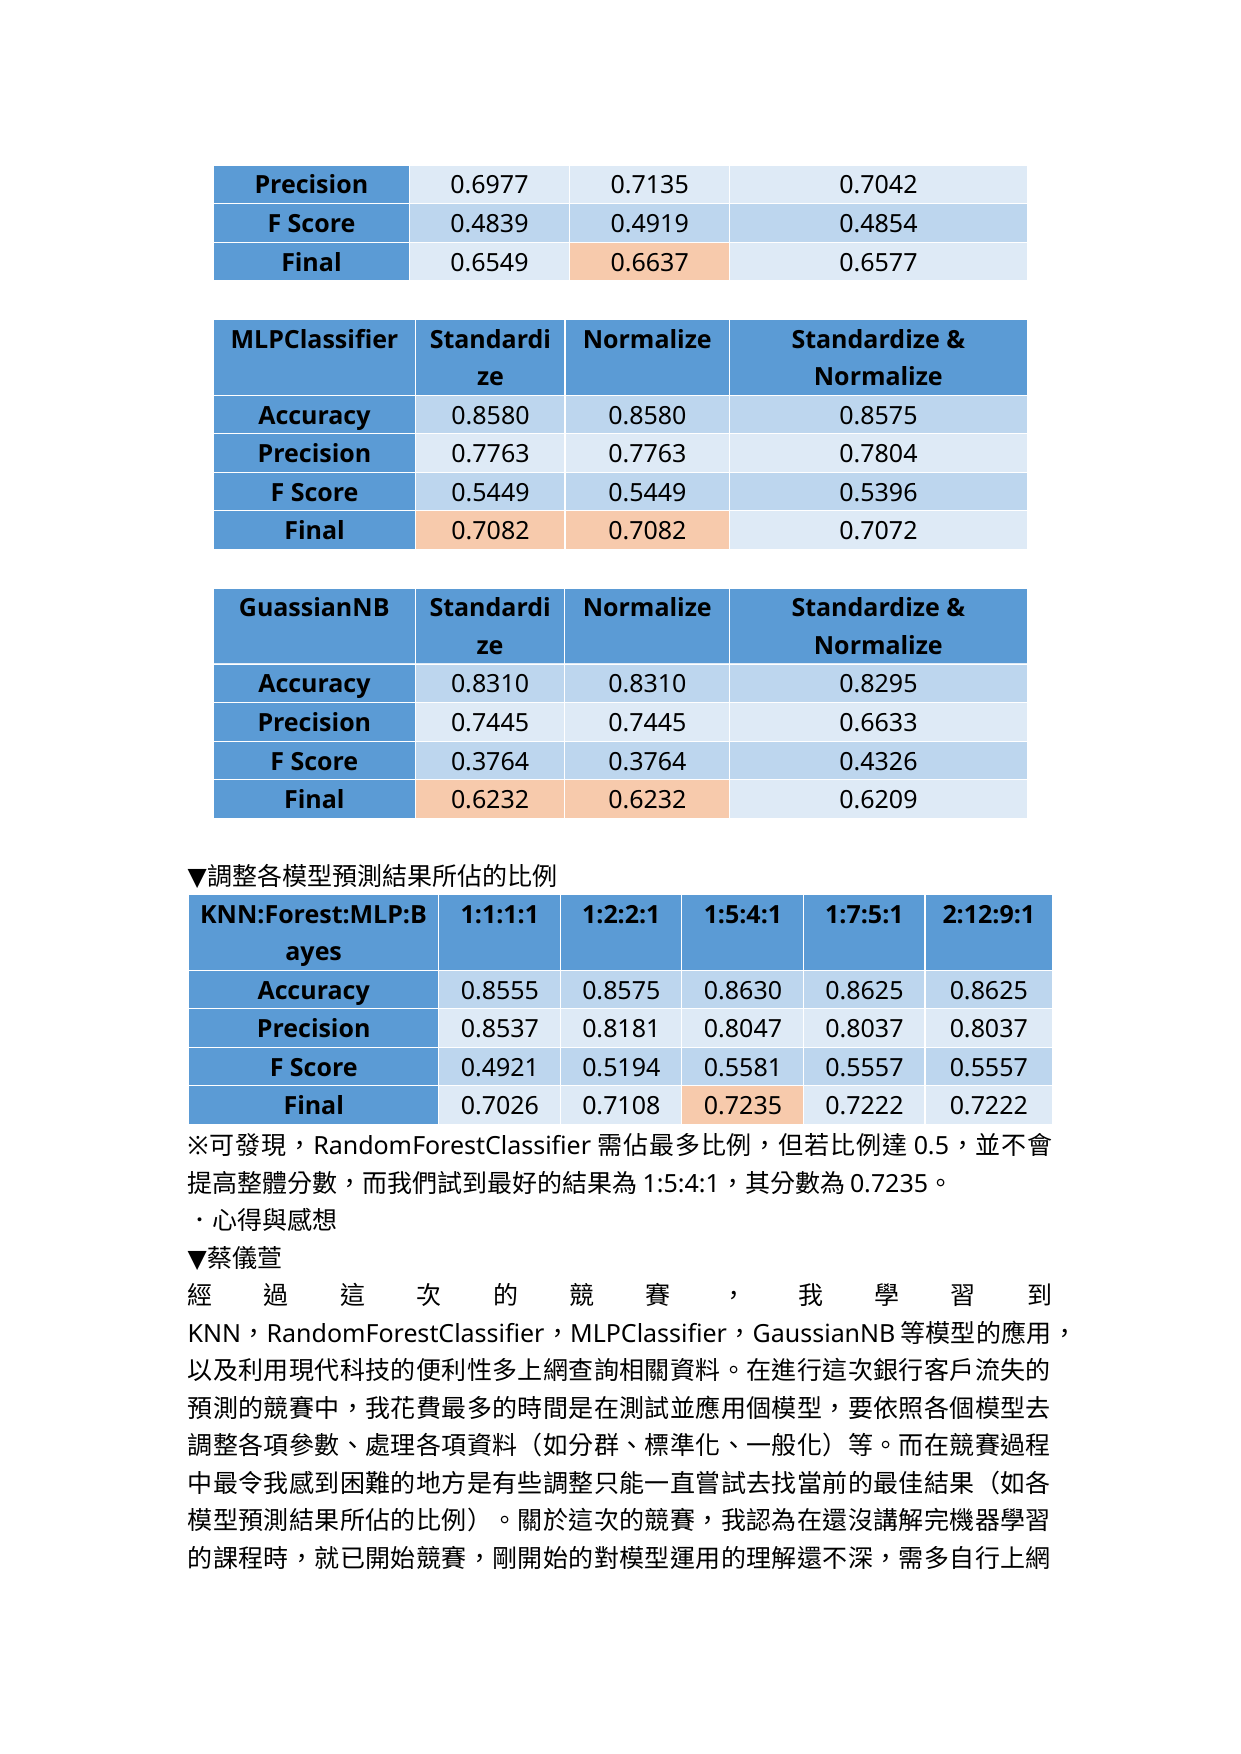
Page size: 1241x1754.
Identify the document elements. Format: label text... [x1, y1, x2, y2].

table_cell 0.7072 [730, 511, 1027, 549]
table_cell 0.4919 [570, 204, 729, 242]
table_cell 0.6209 [730, 780, 1027, 818]
table_cell 0.8037 [804, 1009, 924, 1047]
table_cell 0.8555 [439, 971, 560, 1008]
table_cell 0.8630 [682, 971, 803, 1008]
table_cell 0.7445 [565, 703, 729, 741]
table_cell 0.7082 [416, 511, 564, 549]
table_header 1:7:5:1 [804, 895, 924, 970]
text ▼蔡儀萱 [187, 1237, 1053, 1275]
table_cell 0.8580 [566, 396, 729, 433]
table_cell 0.4921 [439, 1048, 560, 1085]
table_cell 0.7042 [730, 166, 1027, 203]
table_cell 0.7222 [926, 1086, 1052, 1124]
table_header Standardize & Normalize [730, 320, 1027, 395]
table_cell Precision [214, 166, 409, 203]
table_cell Final [214, 243, 409, 280]
table_header Standardize [416, 589, 564, 663]
table_cell 0.8037 [926, 1009, 1052, 1047]
table_cell Precision [189, 1009, 438, 1047]
table_cell F Score [214, 742, 415, 779]
table_header KNN:Forest:MLP:Bayes [189, 895, 438, 970]
table_cell 0.4839 [410, 204, 569, 242]
table_cell 0.7804 [730, 434, 1027, 472]
table_cell 0.4326 [730, 742, 1027, 779]
table_cell 0.7026 [439, 1086, 560, 1124]
table_header Normalize [565, 589, 729, 663]
table_cell 0.7108 [561, 1086, 681, 1124]
table_cell 0.5194 [561, 1048, 681, 1085]
table_header Normalize [566, 320, 729, 395]
table_header Standardize [416, 320, 564, 395]
table_cell 0.6549 [410, 243, 569, 280]
text ▼調整各模型預測結果所佔的比例 [187, 856, 1053, 894]
table_cell Accuracy [189, 971, 438, 1008]
table_cell 0.6232 [416, 780, 564, 818]
table_cell 0.5449 [416, 473, 564, 510]
table_cell Accuracy [214, 665, 415, 702]
table_cell 0.8575 [561, 971, 681, 1008]
table_cell 0.3764 [565, 742, 729, 779]
table_cell 0.5449 [566, 473, 729, 510]
table_cell Final [189, 1086, 438, 1124]
table_cell 0.5581 [682, 1048, 803, 1085]
table_cell Final [214, 511, 415, 549]
table_cell 0.8047 [682, 1009, 803, 1047]
text ．心得與感想 [187, 1200, 1053, 1237]
table_cell 0.8625 [804, 971, 924, 1008]
table_cell Final [214, 780, 415, 818]
table_cell 0.8537 [439, 1009, 560, 1047]
table_cell F Score [189, 1048, 438, 1085]
table_cell 0.7763 [566, 434, 729, 472]
table_cell 0.8310 [565, 665, 729, 702]
table_cell 0.6232 [565, 780, 729, 818]
text ※可發現，RandomForestClassifier需佔最多比例，但若比例達0.5，並不會提高整體分數，而我們試到最好的結果為1:5:4:1，其分數為0.7235。 [187, 1125, 1053, 1200]
table_cell 0.5396 [730, 473, 1027, 510]
table_cell Precision [214, 703, 415, 741]
table_cell Precision [214, 434, 415, 472]
table_cell 0.8580 [416, 396, 564, 433]
table_cell 0.4854 [730, 204, 1027, 242]
table_cell 0.8625 [926, 971, 1052, 1008]
table_cell 0.8310 [416, 665, 564, 702]
table_header MLPClassifier [214, 320, 415, 395]
table_cell 0.6637 [570, 243, 729, 280]
table_cell 0.7082 [566, 511, 729, 549]
table_header Standardize & Normalize [730, 589, 1027, 663]
table_header 1:2:2:1 [561, 895, 681, 970]
table_cell 0.7235 [682, 1086, 803, 1124]
table_cell 0.8575 [730, 396, 1027, 433]
table_cell 0.7222 [804, 1086, 924, 1124]
table_header 1:5:4:1 [682, 895, 803, 970]
table_cell 0.3764 [416, 742, 564, 779]
table_cell 0.5557 [926, 1048, 1052, 1085]
table_header 2:12:9:1 [926, 895, 1052, 970]
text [187, 1275, 1053, 1575]
table_cell Accuracy [214, 396, 415, 433]
table_cell F Score [214, 473, 415, 510]
table_cell 0.6633 [730, 703, 1027, 741]
table_cell 0.8181 [561, 1009, 681, 1047]
table_header 1:1:1:1 [439, 895, 560, 970]
table_cell 0.7763 [416, 434, 564, 472]
table_cell 0.7135 [570, 166, 729, 203]
table_cell 0.5557 [804, 1048, 924, 1085]
table_cell F Score [214, 204, 409, 242]
table_cell 0.7445 [416, 703, 564, 741]
table_cell 0.6977 [410, 166, 569, 203]
table_cell 0.8295 [730, 665, 1027, 702]
table_header GuassianNB [214, 589, 415, 663]
table_cell 0.6577 [730, 243, 1027, 280]
